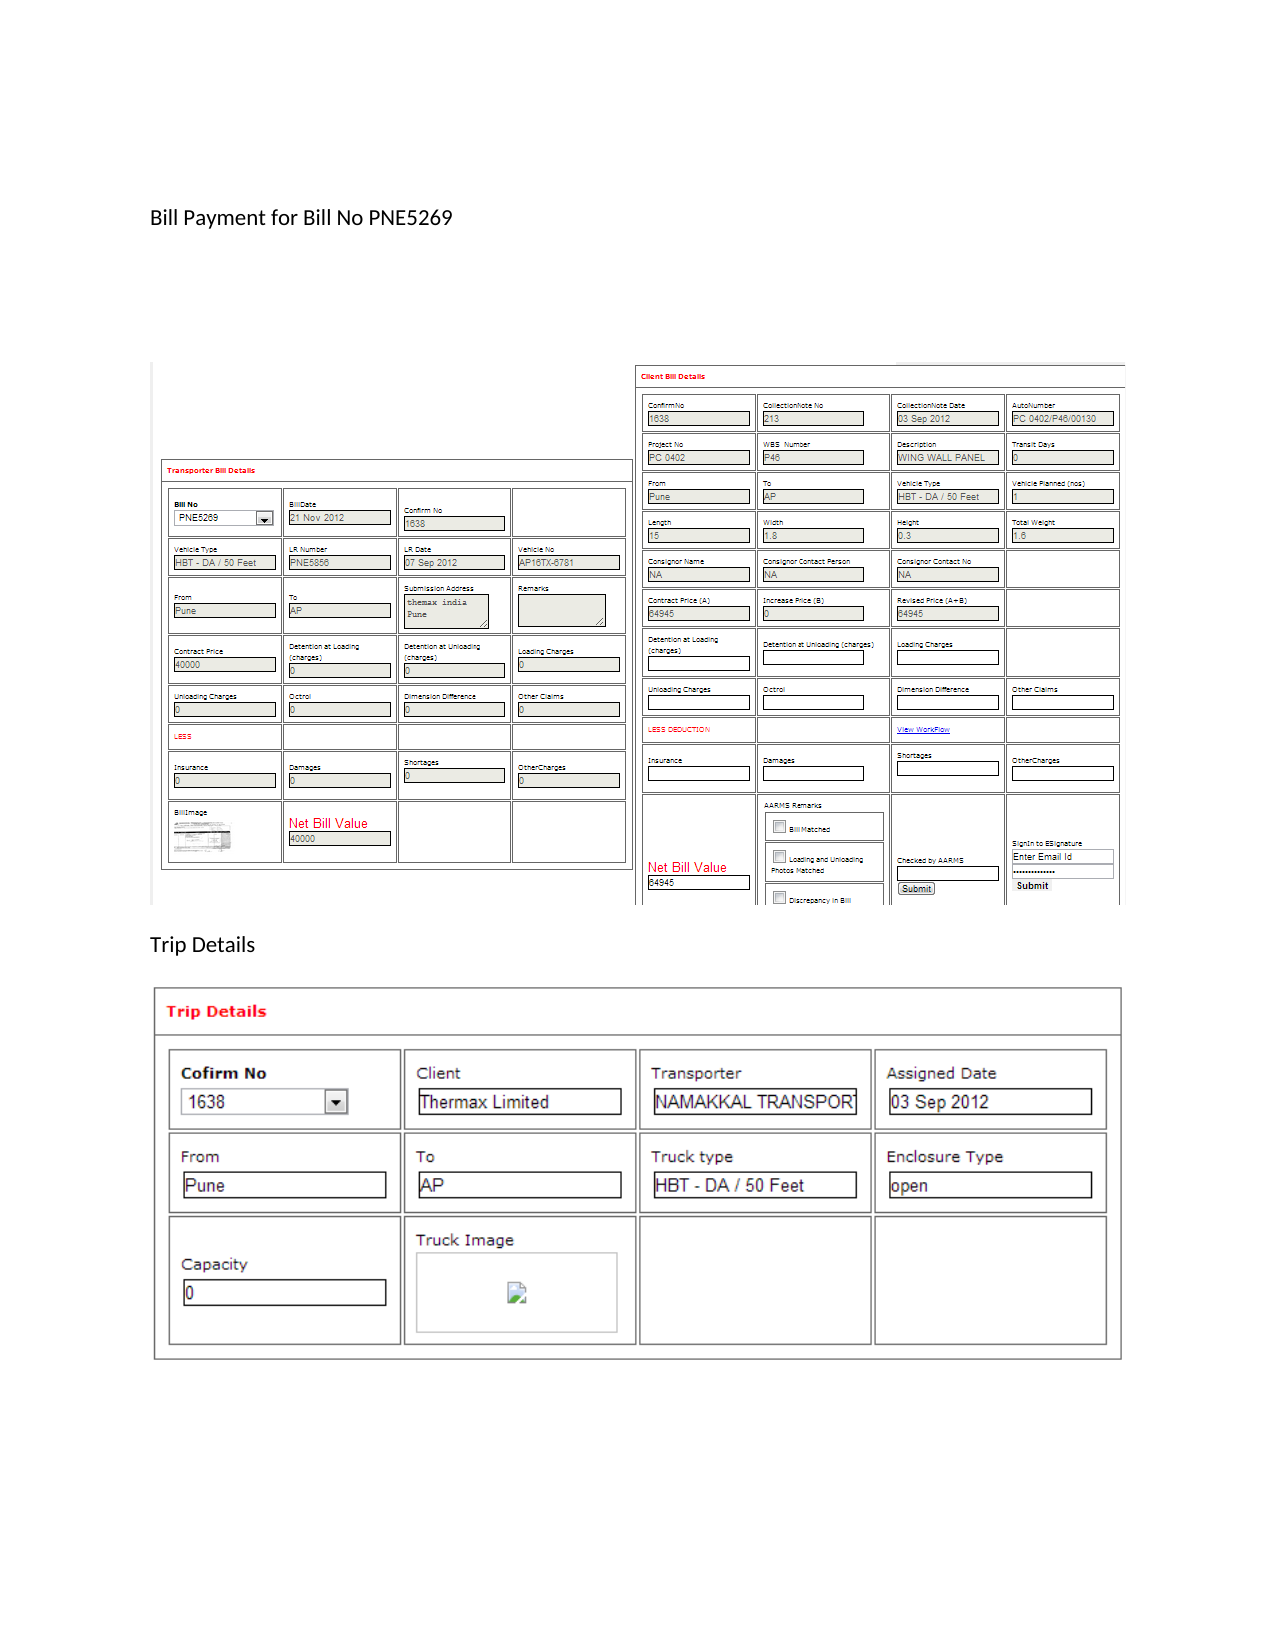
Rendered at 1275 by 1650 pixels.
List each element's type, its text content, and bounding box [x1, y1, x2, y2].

picture [150, 982, 1125, 1364]
text Trip Details [150, 930, 1125, 958]
text Bill Payment for Bill No PNE5269 [150, 203, 1125, 231]
picture [150, 362, 1125, 905]
